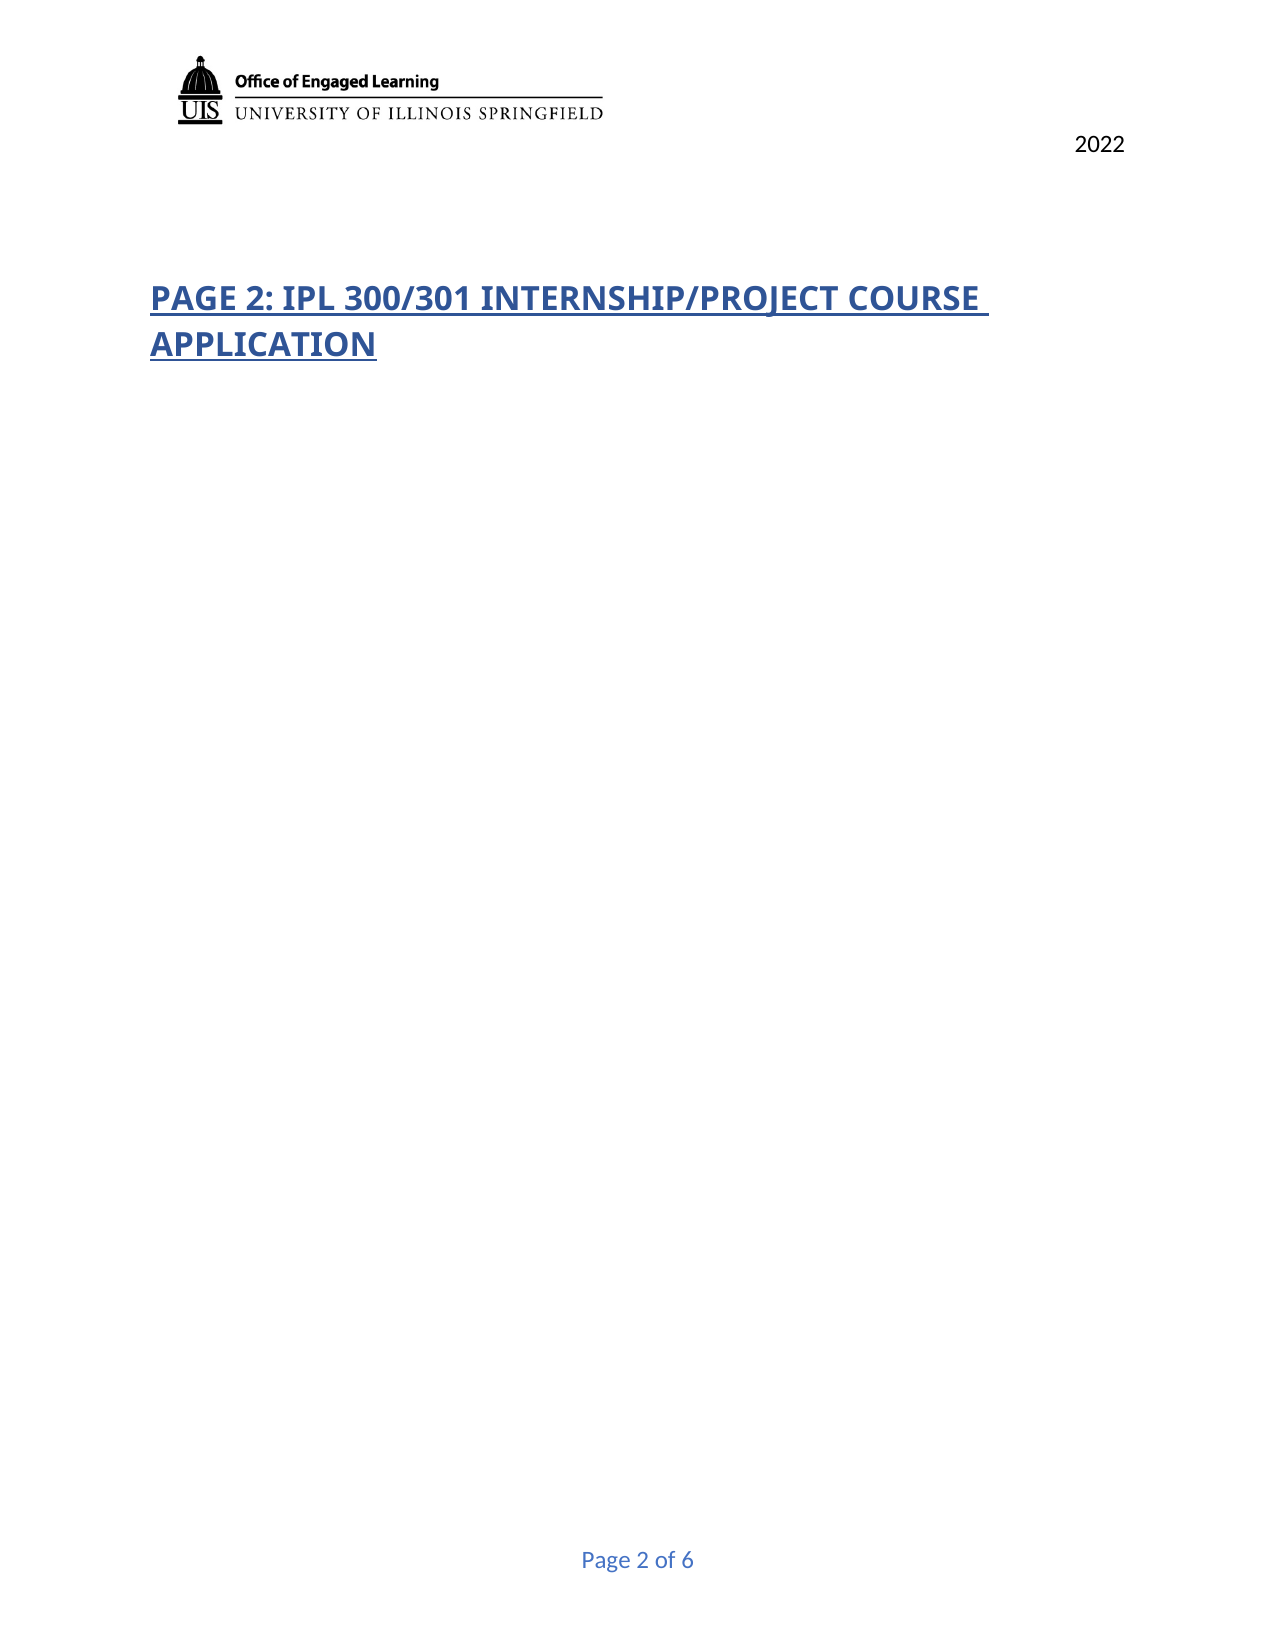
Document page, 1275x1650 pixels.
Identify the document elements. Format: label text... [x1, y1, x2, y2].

picture [150, 30, 640, 153]
subtitle PAGE 2: IPL 300/301 INTERNSHIP/PROJECT COURSE APPLICATION [150, 275, 1125, 366]
